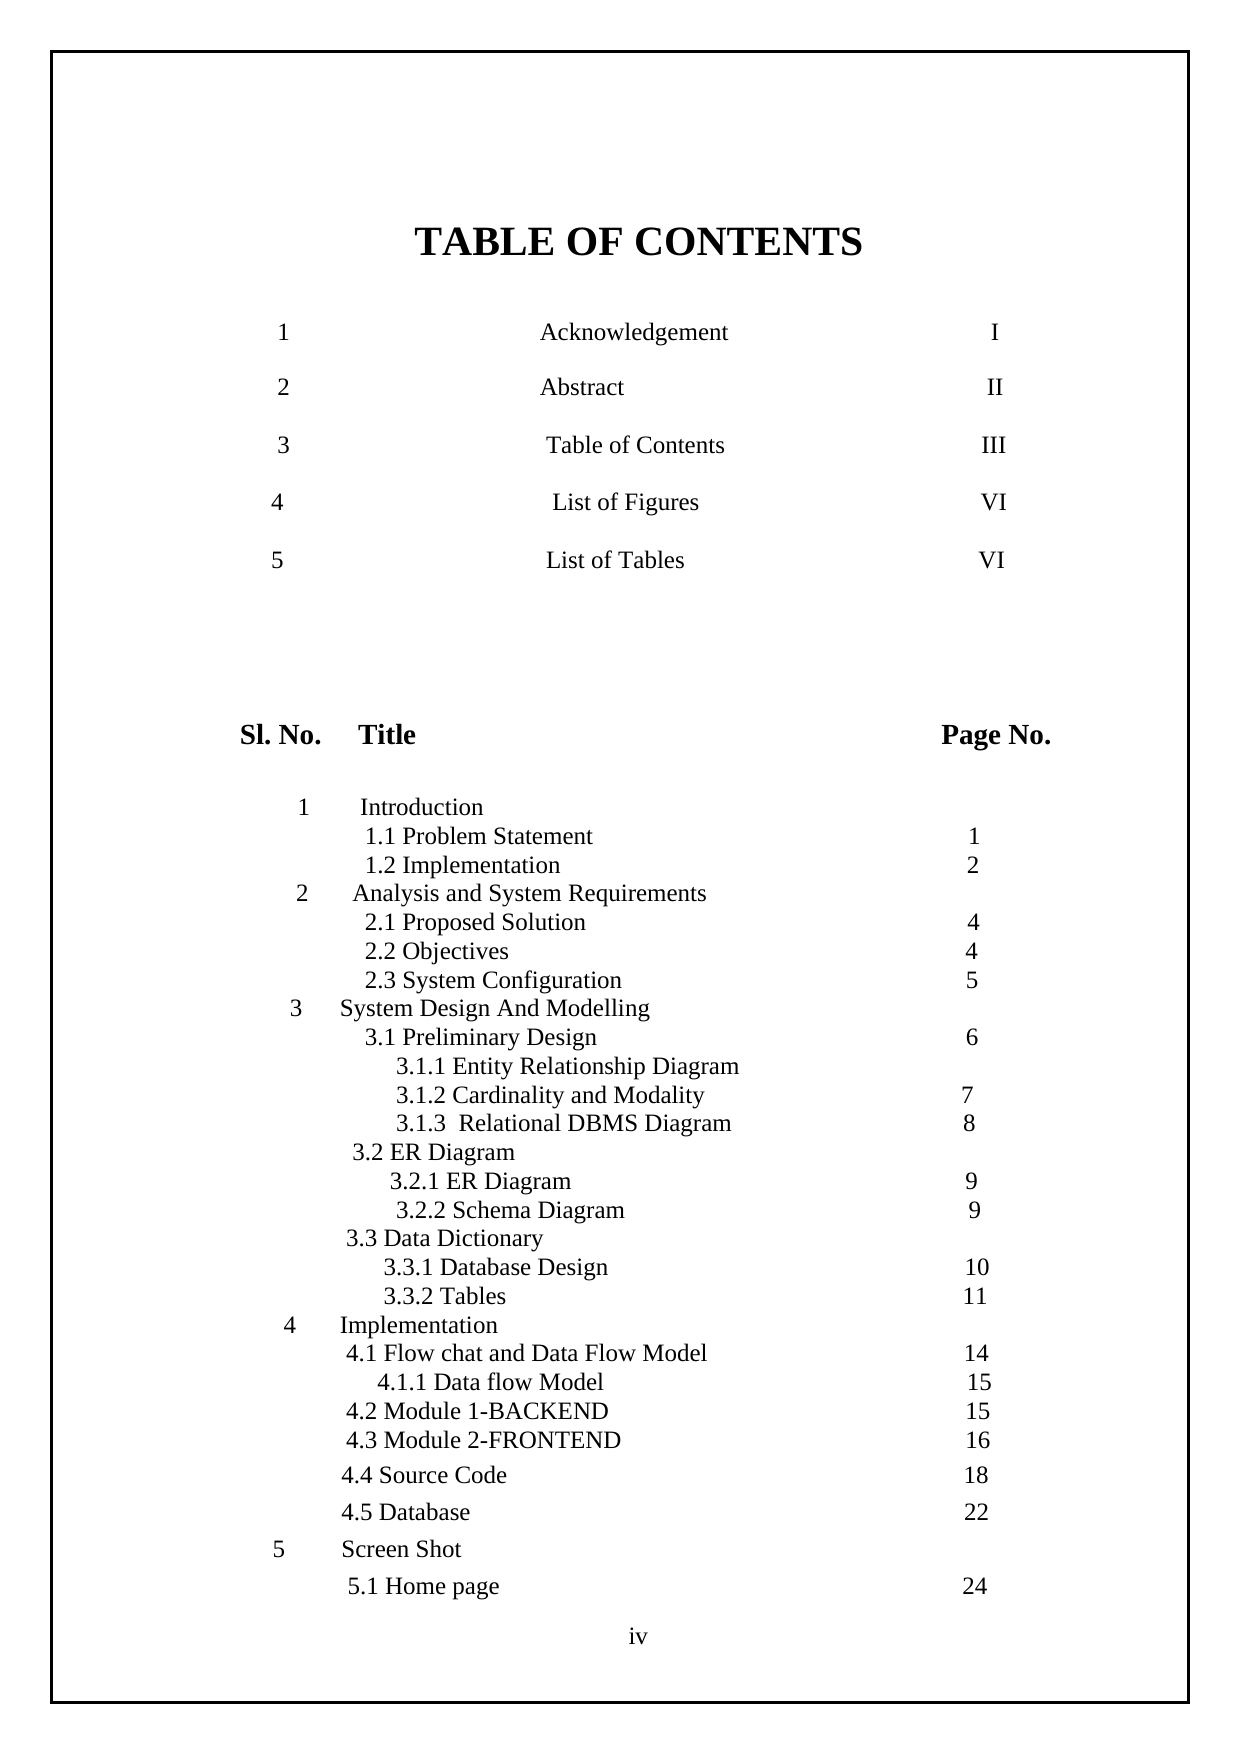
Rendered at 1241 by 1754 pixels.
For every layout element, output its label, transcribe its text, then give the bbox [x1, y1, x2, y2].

text 3.1.1 Entity Relationship Diagram [114, 1051, 1148, 1080]
text 3.2 ER Diagram [114, 1137, 1148, 1166]
text 2.3 System Configuration 5 [114, 965, 1148, 993]
text 5 List of Tables VI [114, 545, 1148, 573]
text 2.1 Proposed Solution 4 [114, 907, 1148, 936]
text 1.1 Problem Statement 1 [114, 821, 1148, 850]
text 3.1 Preliminary Design 6 [114, 1022, 1148, 1051]
text 1 Introduction [129, 792, 1148, 821]
text 3.3.1 Database Design 10 [114, 1252, 1148, 1281]
text 4.4 Source Code 18 [185, 1460, 1148, 1489]
text TABLE OF CONTENTS [414, 216, 1148, 264]
text 5.1 Home page 24 [185, 1571, 1148, 1600]
text 1 Acknowledgement I [114, 317, 1148, 346]
text 5 Screen Shot [185, 1534, 1148, 1563]
text 4.1 Flow chat and Data Flow Model 14 [114, 1338, 1148, 1367]
text 4 List of Figures VI [114, 487, 1148, 516]
text 3.1.2 Cardinality and Modality 7 [114, 1080, 1148, 1108]
text 2 Abstract II [114, 372, 1148, 401]
text 2.2 Objectives 4 [114, 936, 1148, 965]
text Sl. No. Title Page No. [114, 717, 1148, 751]
text 4.3 Module 2-FRONTEND 16 [114, 1425, 1148, 1453]
text 4 Implementation [114, 1310, 1148, 1338]
text 4.5 Database 22 [185, 1497, 1148, 1526]
text 4.1.1 Data flow Model 15 [114, 1367, 1148, 1396]
text 3 System Design And Modelling [114, 993, 1148, 1022]
text 1.2 Implementation 2 [114, 850, 1148, 878]
text 3 Table of Contents III [114, 430, 1148, 458]
text 3.3 Data Dictionary [114, 1223, 1148, 1252]
text 2 Analysis and System Requirements [114, 878, 1148, 907]
text 4.2 Module 1-BACKEND 15 [114, 1396, 1148, 1425]
text 3.2.2 Schema Diagram 9 [114, 1195, 1148, 1223]
text 3.1.3 Relational DBMS Diagram 8 [114, 1108, 1148, 1137]
text 3.3.2 Tables 11 [114, 1281, 1148, 1310]
text 3.2.1 ER Diagram 9 [114, 1166, 1148, 1195]
